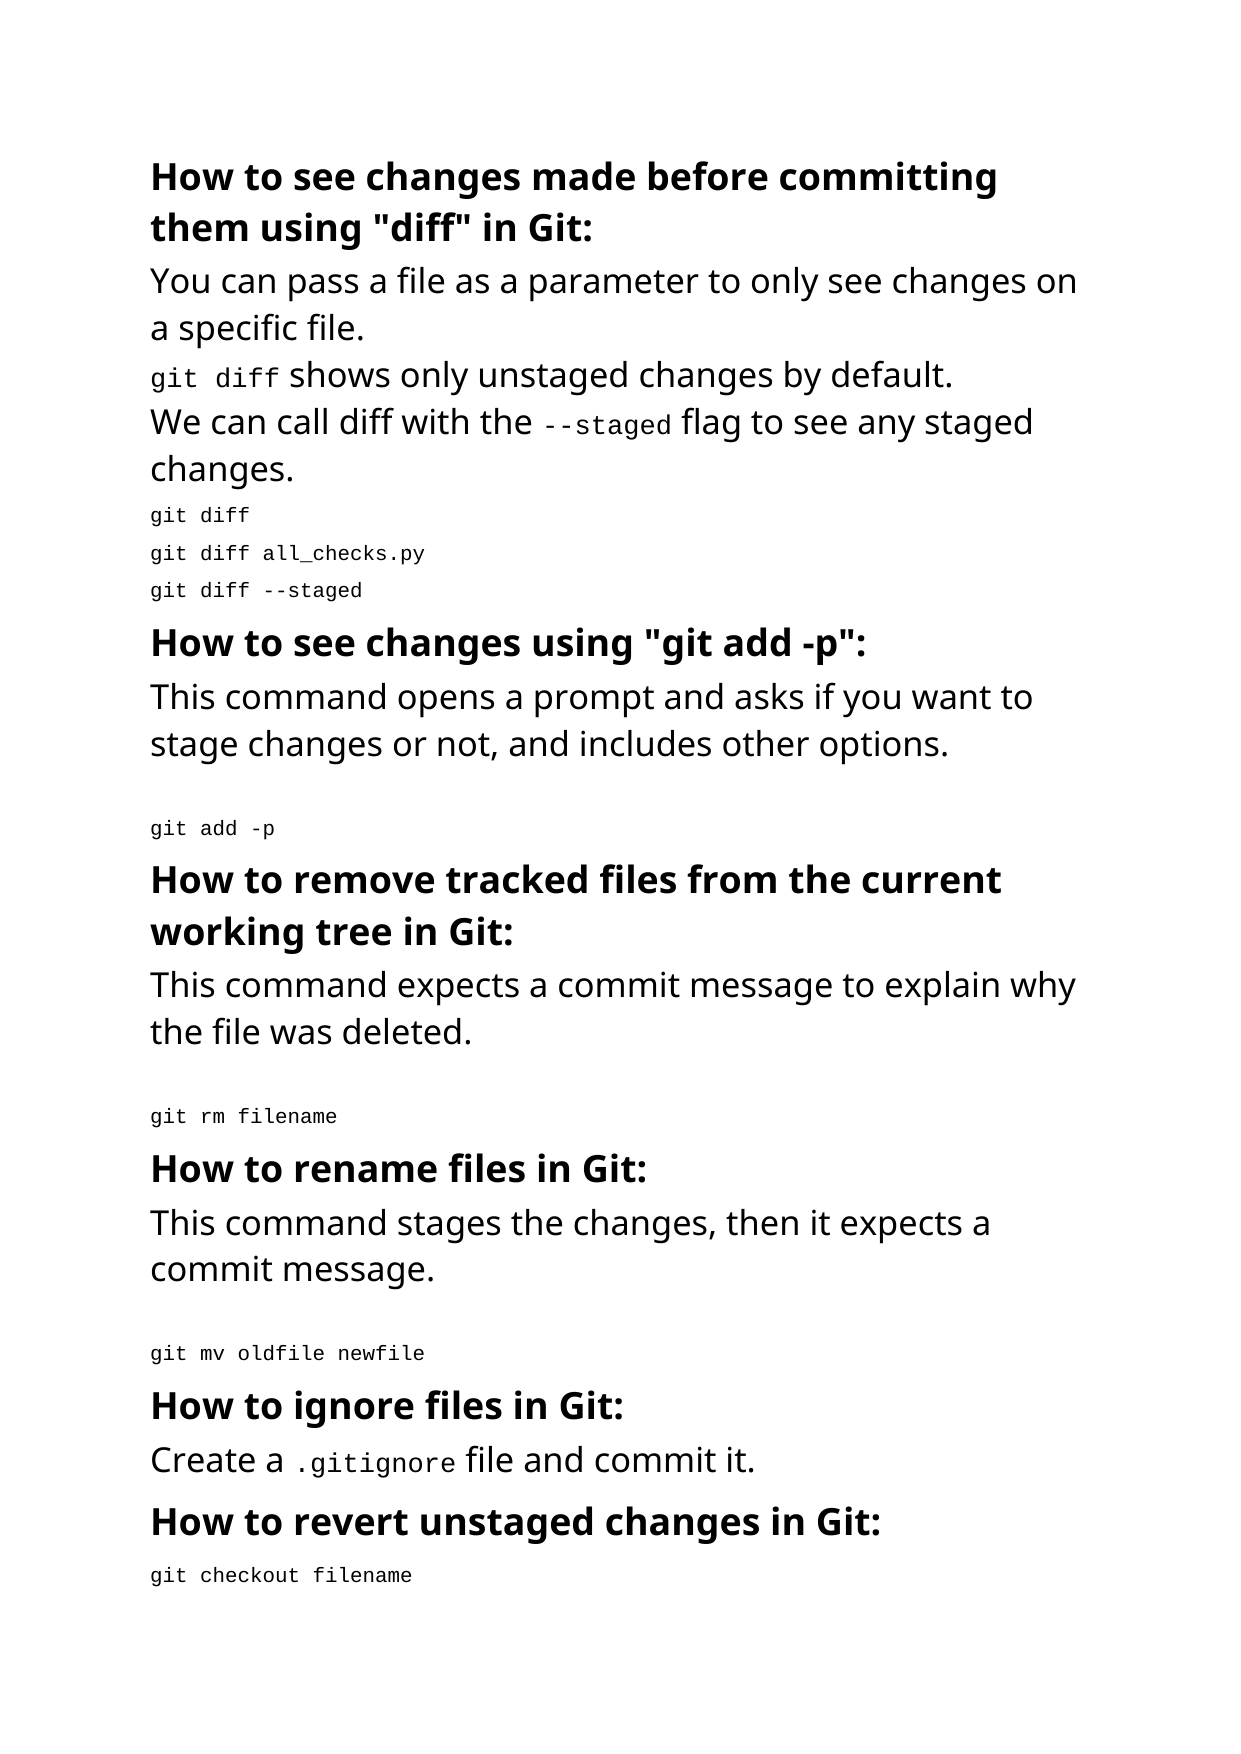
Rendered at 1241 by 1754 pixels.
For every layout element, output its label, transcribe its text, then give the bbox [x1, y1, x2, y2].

text Create a .gitignore file and commit it. [150, 1435, 1090, 1482]
text We can call diff with the --staged flag to see any staged changes. [150, 398, 1090, 491]
text How to revert unstaged changes in Git: [150, 1495, 1090, 1546]
text This command stages the changes, then it expects a commit message. [150, 1198, 1090, 1292]
text git add -p [150, 804, 1090, 841]
text This command expects a commit message to explain why the file was deleted. [150, 961, 1090, 1054]
text How to rename files in Git: [150, 1142, 1090, 1193]
text How to see changes using "git add -p": [150, 616, 1090, 667]
text How to see changes made before committing them using "diff" in Git: [150, 150, 1090, 252]
text You can pass a file as a parameter to only see changes on a specific file. git diff shows only unstaged changes by default. [150, 257, 1090, 398]
text This command opens a prompt and asks if you want to stage changes or not, and includes other options. [150, 672, 1090, 766]
text git diff [150, 491, 1090, 529]
text git checkout filename [150, 1551, 1090, 1588]
text How to remove tracked files from the current working tree in Git: [150, 854, 1090, 956]
text git rm filename [150, 1092, 1090, 1129]
text git diff --staged [150, 566, 1090, 604]
text git mv oldfile newfile [150, 1329, 1090, 1367]
text How to ignore files in Git: [150, 1379, 1090, 1430]
text git diff all_checks.py [150, 529, 1090, 566]
